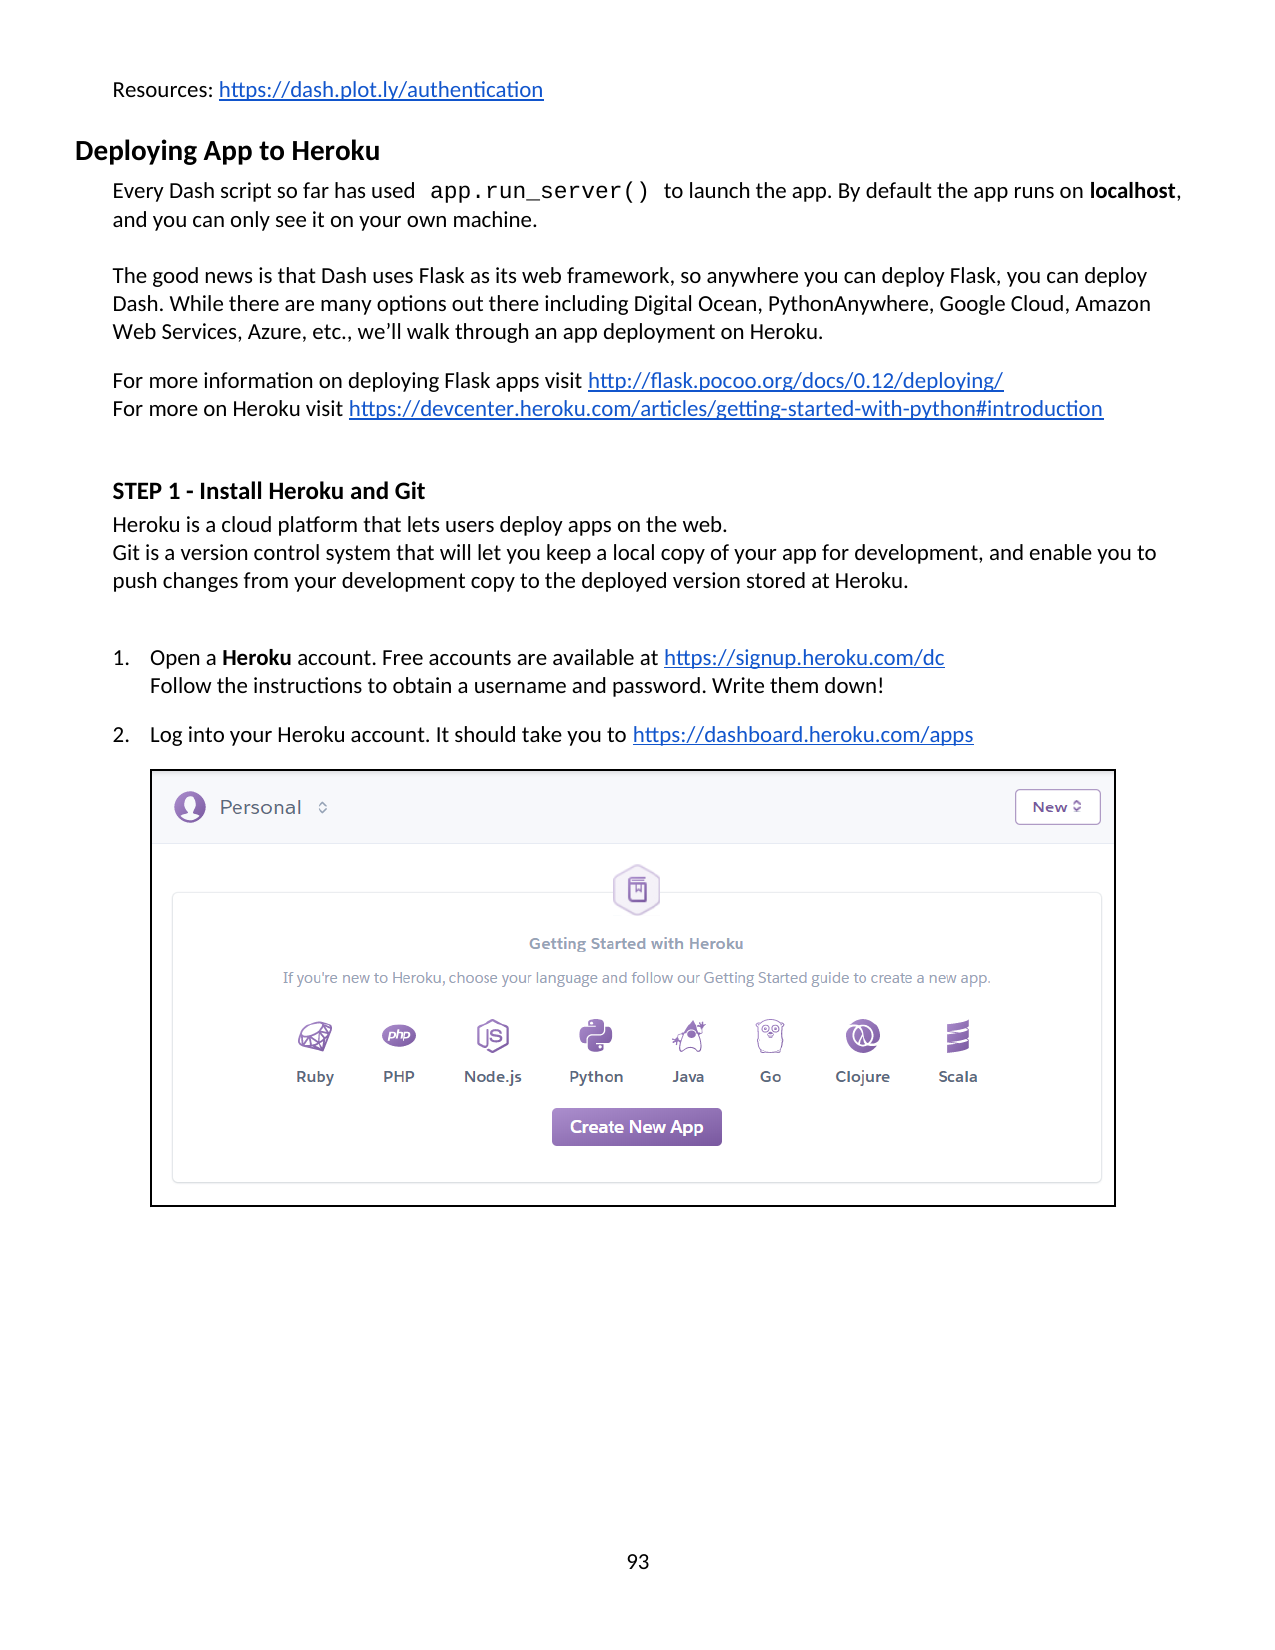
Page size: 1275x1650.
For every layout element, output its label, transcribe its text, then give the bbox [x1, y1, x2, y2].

subtitle Deploying App to Heroku [75, 132, 1200, 168]
picture [152, 771, 1114, 1205]
list Log into your Heroku account. It should take you to https://dashboard.heroku.com/apps [112, 720, 1200, 748]
list Open a Heroku account. Free accounts are available at https://signup.heroku.com/dc Follow the instructions to obtain a username and password. Write them down! [112, 643, 1200, 699]
text For more on Heroku visit https://devcenter.heroku.com/articles/getting-started-with-python#introduction [112, 394, 1200, 422]
text The good news is that Dash uses Flask as its web framework, so anywhere you can deploy Flask, you can deploy Dash. While there are many options out there including Digital Ocean, PythonAnywhere, Google Cloud, Amazon Web Services, Azure, etc., we’ll walk through an app deployment on Heroku. [112, 261, 1200, 345]
subtitle STEP 1 - Install Heroku and Git [112, 475, 1200, 506]
text Resources: https://dash.plot.ly/authentication [112, 75, 1200, 103]
text Heroku is a cloud platform that lets users deploy apps on the web. Git is a version control system that will let you keep a local copy of your app for development, and enable you to push changes from your development copy to the deployed version stored at Heroku. [112, 510, 1200, 594]
text Every Dash script so far has used app.run_server() to launch the app. By default the app runs on localhost, and you can only see it on your own machine. [112, 176, 1200, 233]
text For more information on deploying Flask apps visit http://flask.pocoo.org/docs/0.12/deploying/ [112, 366, 1200, 394]
